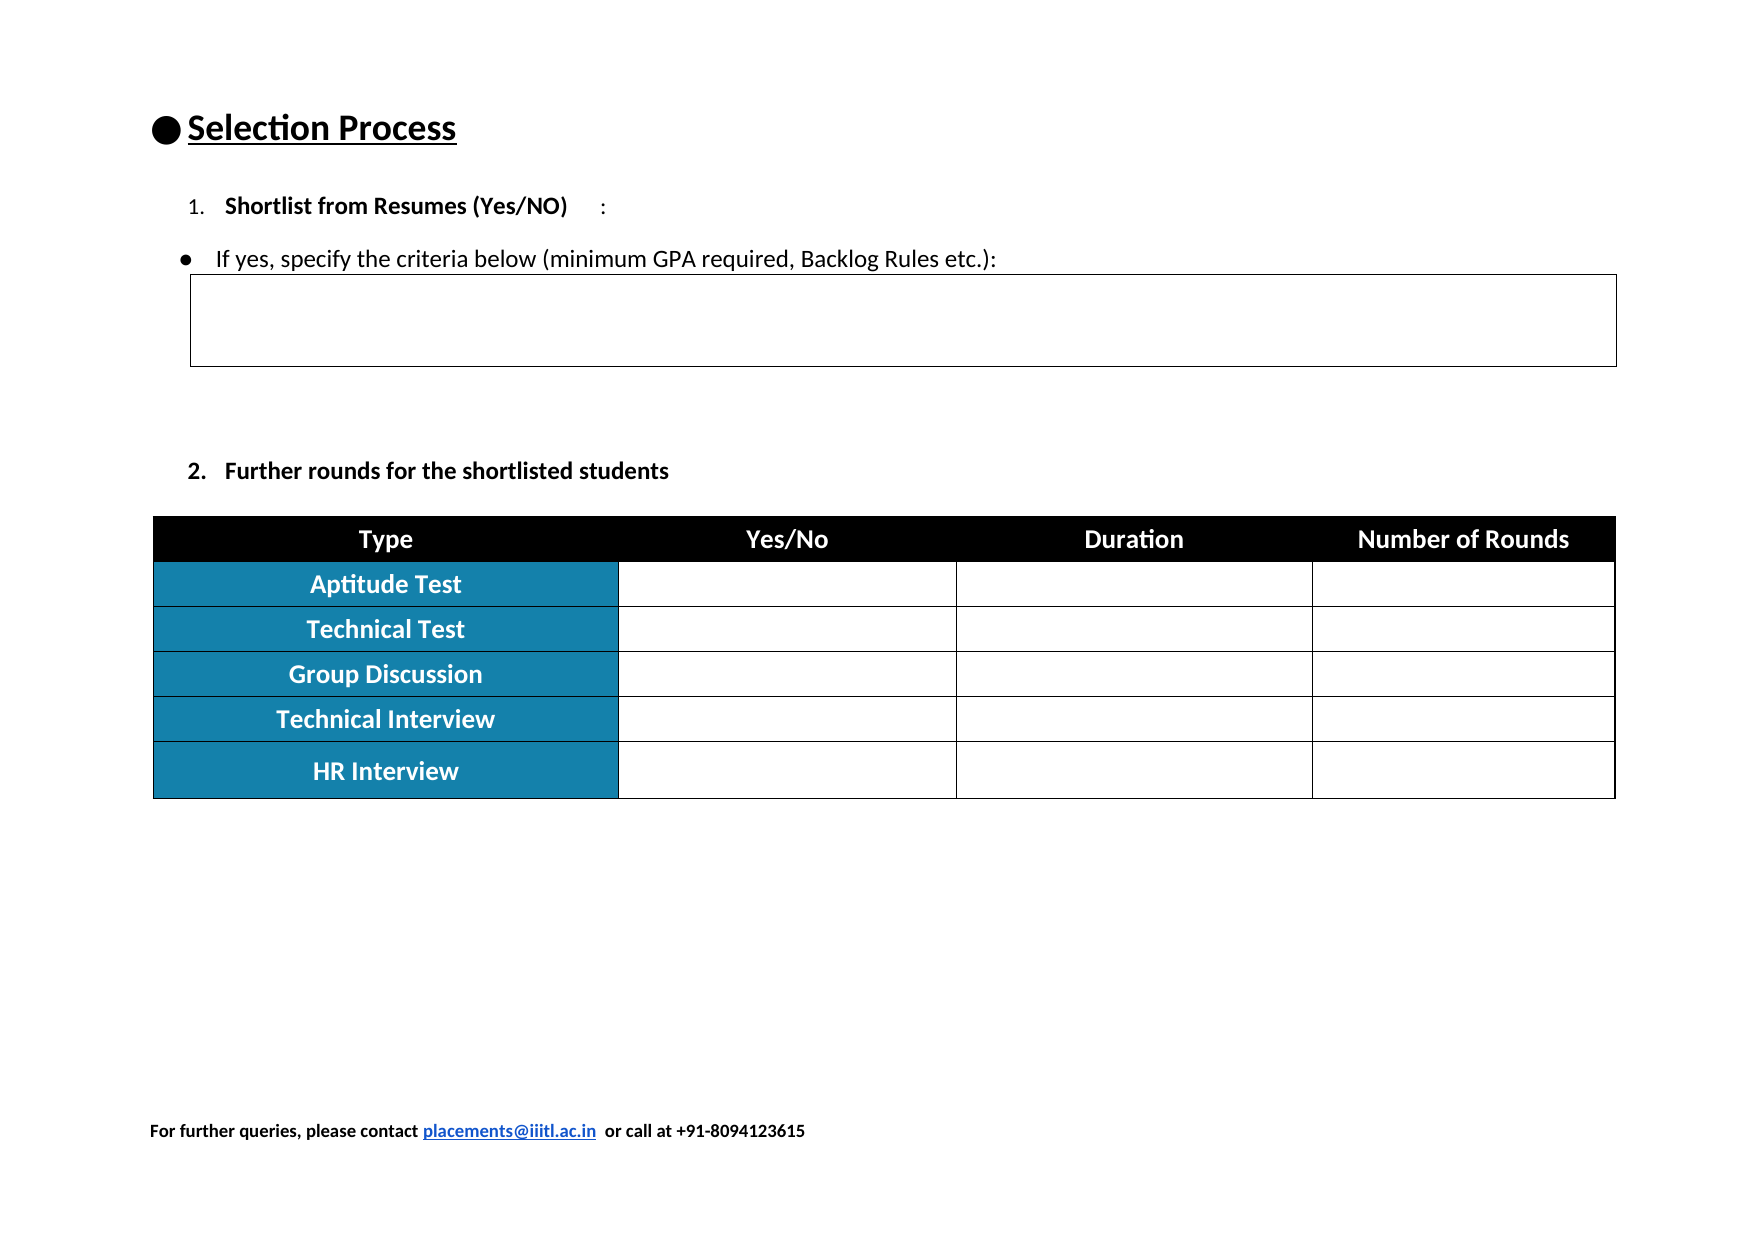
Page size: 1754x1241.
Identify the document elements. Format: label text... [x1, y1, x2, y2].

table_header Yes/No [619, 517, 956, 561]
table_header [191, 275, 1616, 366]
table_cell [957, 607, 1312, 651]
table_cell [1313, 562, 1614, 606]
table_cell [957, 742, 1312, 798]
table_cell [1313, 697, 1614, 741]
table_cell [957, 562, 1312, 606]
table_cell [1313, 607, 1614, 651]
table_header Duration [957, 517, 1312, 561]
list Further rounds for the shortlisted students [187, 455, 1604, 485]
table_cell [619, 607, 956, 651]
list Shortlist from Resumes (Yes/NO) : [187, 191, 1604, 221]
table_cell [619, 652, 956, 696]
table_cell Technical Interview [154, 697, 618, 741]
table_cell HR Interview [154, 742, 618, 798]
table_header Number of Rounds [1313, 517, 1614, 561]
table_cell [957, 697, 1312, 741]
table_cell [957, 652, 1312, 696]
list Selection Process [150, 84, 1604, 161]
table_cell [619, 562, 956, 606]
table_cell [619, 697, 956, 741]
table_cell Group Discussion [154, 652, 618, 696]
table_cell [619, 742, 956, 798]
table_cell Technical Test [154, 607, 618, 651]
table_cell [1313, 742, 1614, 798]
table_cell Aptitude Test [154, 562, 618, 606]
table_header Type [154, 517, 618, 561]
list If yes, specify the criteria below (minimum GPA required, Backlog Rules etc.): [178, 243, 1604, 274]
table_cell [1313, 652, 1614, 696]
